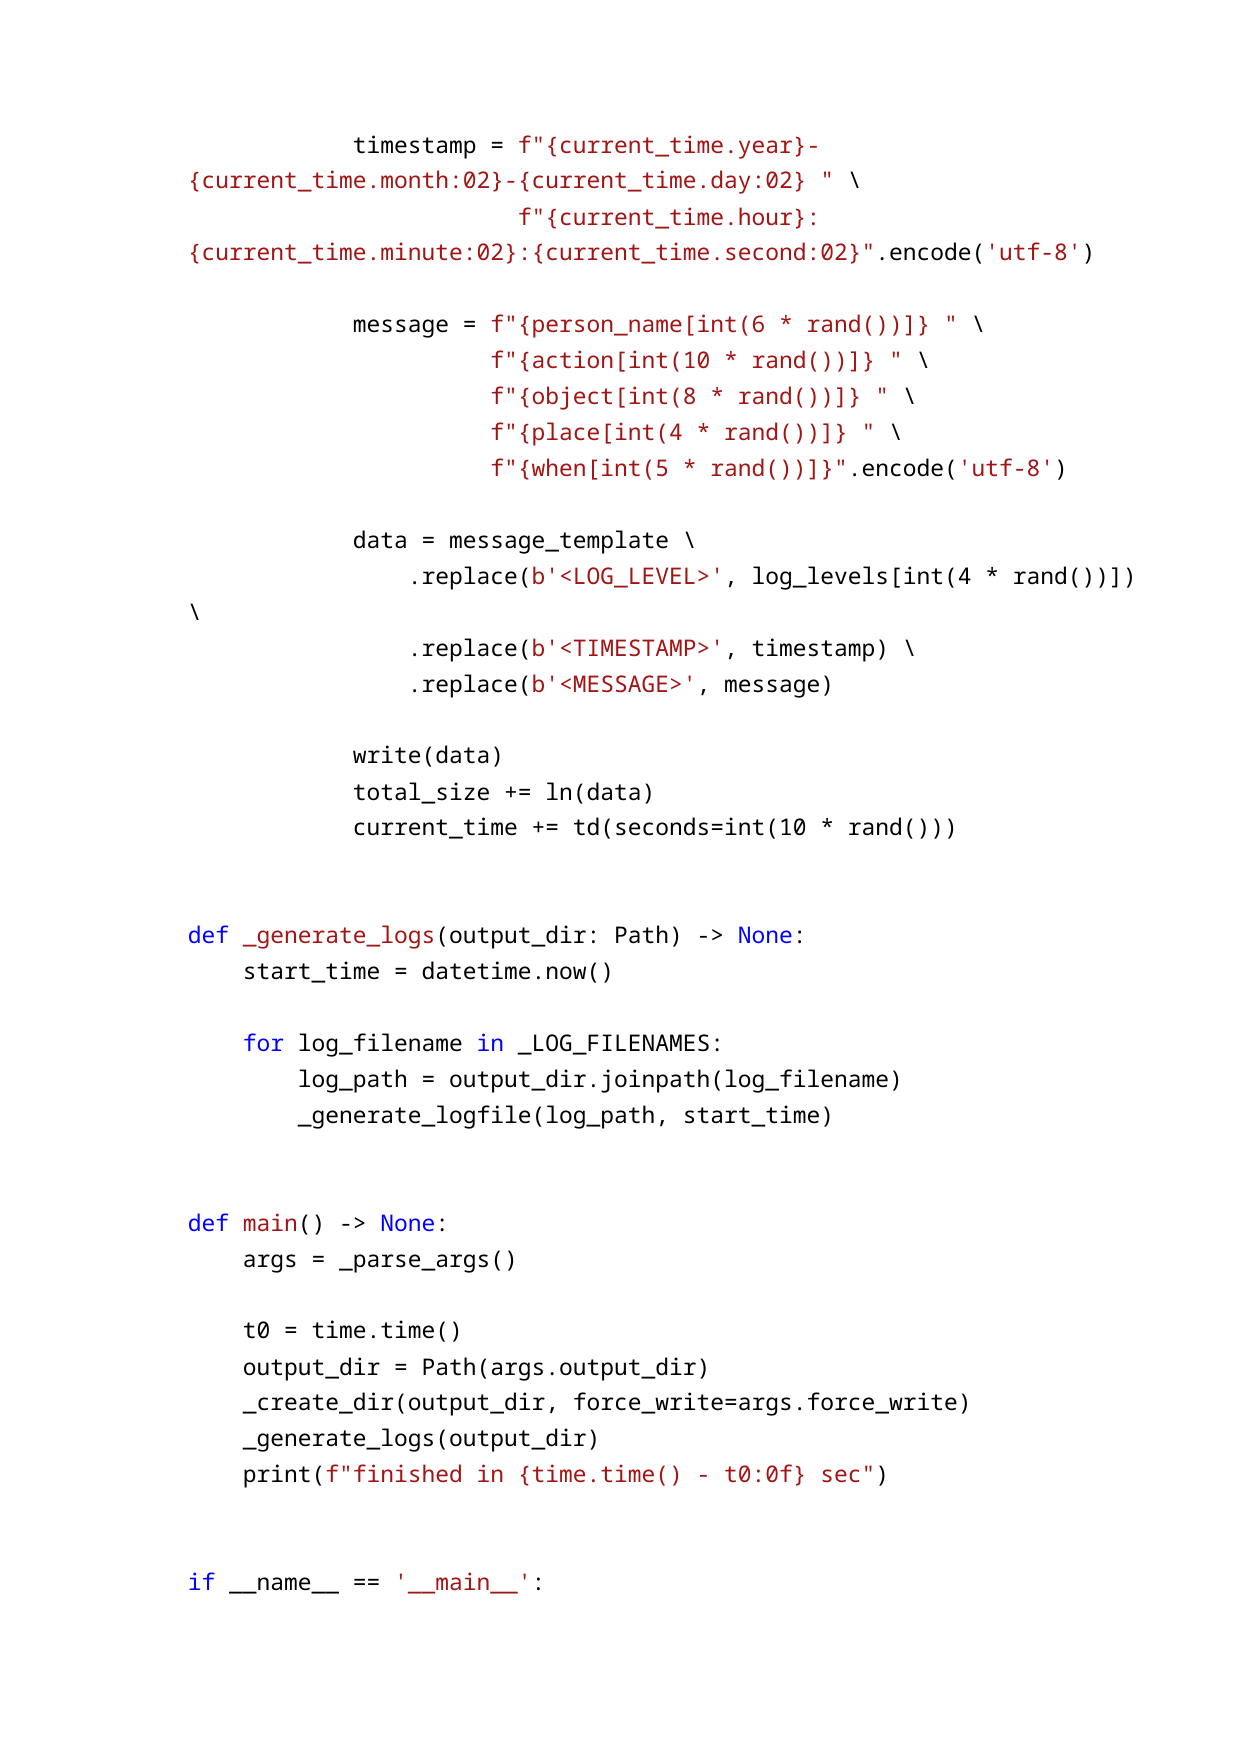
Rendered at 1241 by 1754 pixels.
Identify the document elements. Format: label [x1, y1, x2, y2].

table_header [177, 118, 1152, 1608]
